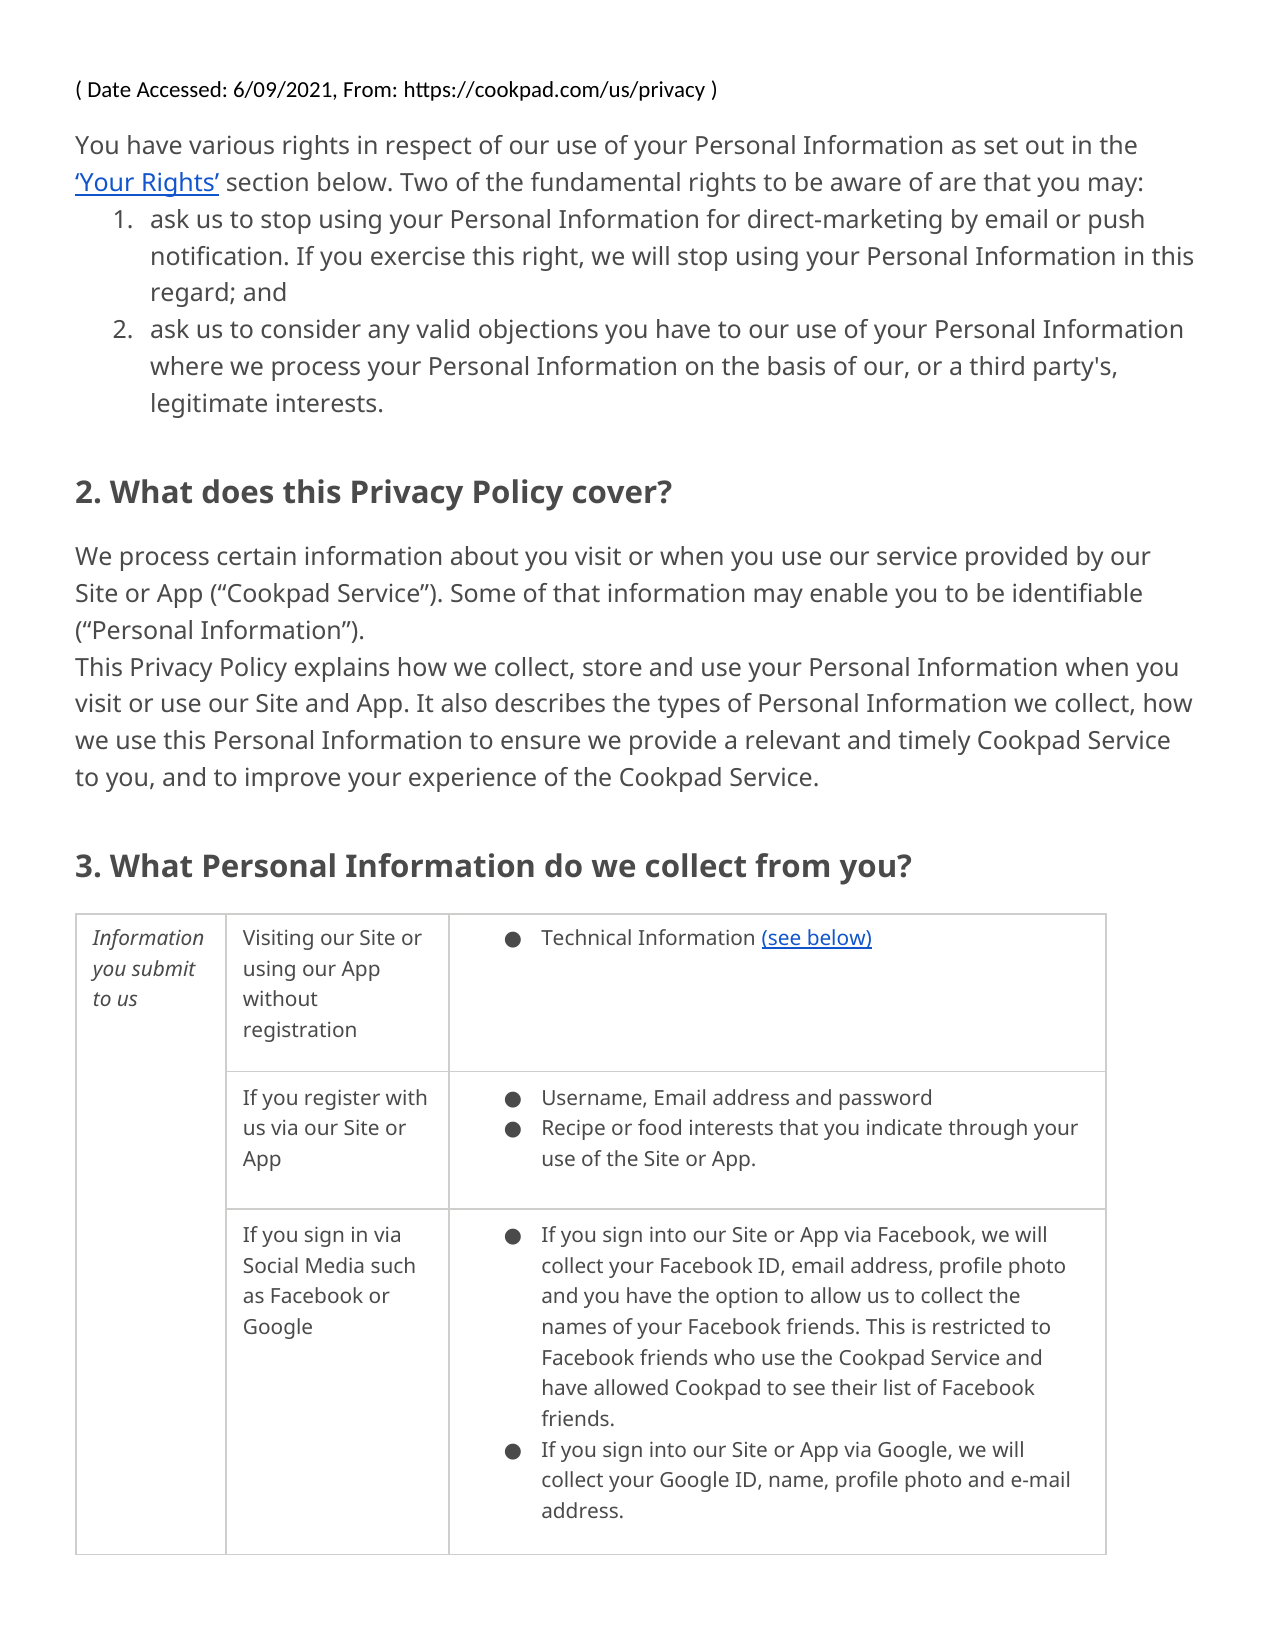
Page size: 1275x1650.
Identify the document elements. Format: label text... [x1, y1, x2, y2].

table_header Technical Information (see below) [450, 915, 1105, 1071]
table_cell If you register with us via our Site or App [227, 1072, 448, 1208]
table_cell If you sign into our Site or App via Facebook, we will collect your Facebook ID, email address, profile photo and you have the option to allow us to collect the names of your Facebook friends. This is restricted to Facebook friends who use the Cookpad Service and have allowed Cookpad to see their list of Facebook friends. If you sign into our Site or App via Google, we will collect your Google ID, name, profile photo and e-mail address. [450, 1210, 1105, 1553]
text You have various rights in respect of our use of your Personal Information as set out in the ‘Your Rights’ section below. Two of the fundamental rights to be aware of are that you may: [75, 128, 1200, 199]
text We process certain information about you visit or when you use our service provided by our Site or App (“Cookpad Service”). Some of that information may enable you to be identifiable (“Personal Information”). [75, 539, 1200, 647]
table_cell If you sign in via Social Media such as Facebook or Google [227, 1210, 448, 1553]
table_header Information you submit to us [77, 915, 225, 1553]
list ask us to stop using your Personal Information for direct-marketing by email or push notification. If you exercise this right, we will stop using your Personal Information in this regard; and [112, 202, 1200, 309]
table_cell Username, Email address and password Recipe or food interests that you indicate through your use of the Site or App. [450, 1072, 1105, 1208]
subtitle 3. What Personal Information do we collect from you? [75, 844, 1200, 887]
list ask us to consider any valid objections you have to our use of your Personal Information where we process your Personal Information on the basis of our, or a third party's, legitimate interests. [112, 312, 1200, 419]
text This Privacy Policy explains how we collect, store and use your Personal Information when you visit or use our Site and App. It also describes the types of Personal Information we collect, how we use this Personal Information to ensure we provide a relevant and timely Cookpad Service to you, and to improve your experience of the Cookpad Service. [75, 649, 1200, 794]
table_header Visiting our Site or using our App without registration [227, 915, 448, 1071]
subtitle 2. What does this Privacy Policy cover? [75, 470, 1200, 513]
